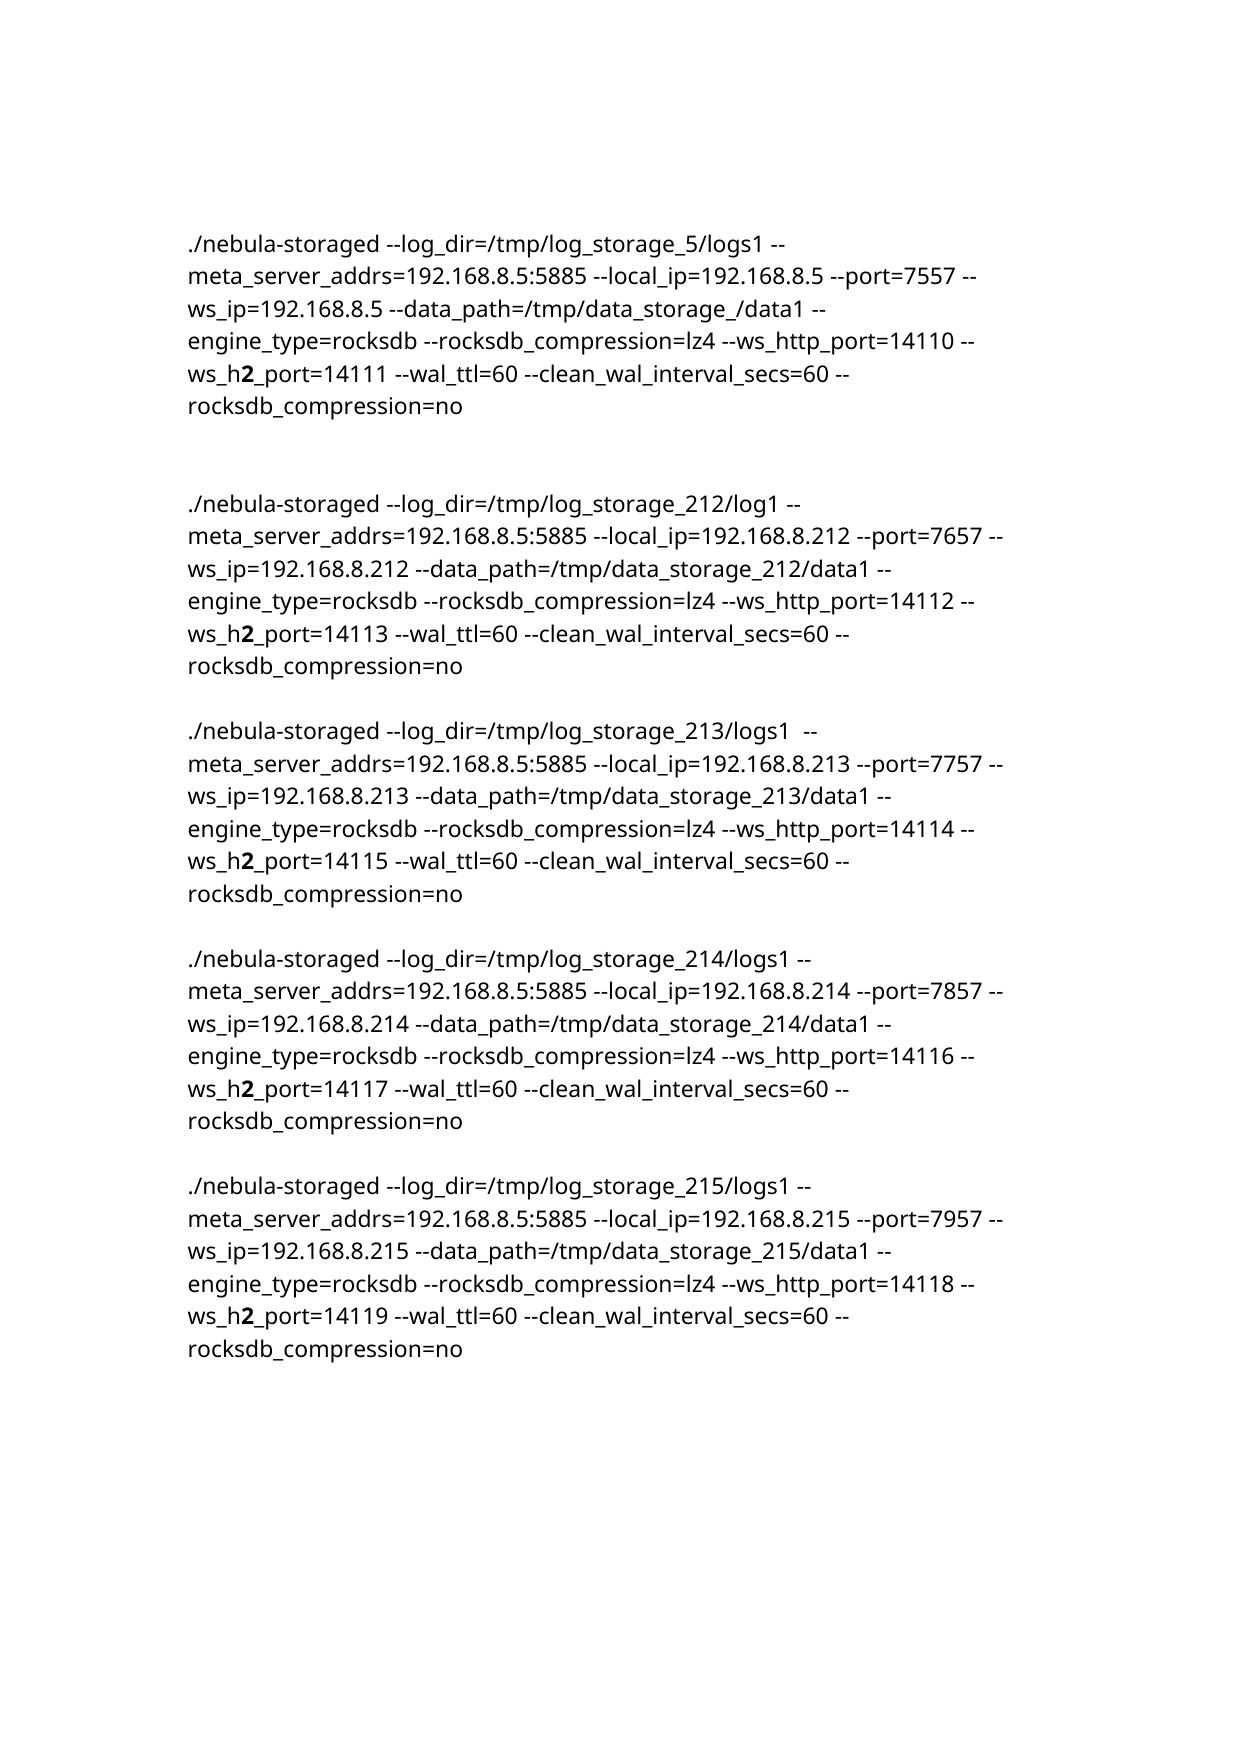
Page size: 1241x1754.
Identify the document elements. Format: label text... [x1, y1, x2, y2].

text ./nebula-storaged --log_dir=/tmp/log_storage_212/log1 --meta_server_addrs=192.168.8.5:5885 --local_ip=192.168.8.212 --port=7657 --ws_ip=192.168.8.212 --data_path=/tmp/data_storage_212/data1 --engine_type=rocksdb --rocksdb_compression=lz4 --ws_http_port=14112 --ws_h2_port=14113 --wal_ttl=60 --clean_wal_interval_secs=60 --rocksdb_compression=no [187, 487, 1053, 682]
text ./nebula-storaged --log_dir=/tmp/log_storage_5/logs1 --meta_server_addrs=192.168.8.5:5885 --local_ip=192.168.8.5 --port=7557 --ws_ip=192.168.8.5 --data_path=/tmp/data_storage_/data1 --engine_type=rocksdb --rocksdb_compression=lz4 --ws_http_port=14110 --ws_h2_port=14111 --wal_ttl=60 --clean_wal_interval_secs=60 --rocksdb_compression=no [187, 227, 1053, 422]
text ./nebula-storaged --log_dir=/tmp/log_storage_214/logs1 --meta_server_addrs=192.168.8.5:5885 --local_ip=192.168.8.214 --port=7857 --ws_ip=192.168.8.214 --data_path=/tmp/data_storage_214/data1 --engine_type=rocksdb --rocksdb_compression=lz4 --ws_http_port=14116 --ws_h2_port=14117 --wal_ttl=60 --clean_wal_interval_secs=60 --rocksdb_compression=no [187, 942, 1053, 1137]
text ./nebula-storaged --log_dir=/tmp/log_storage_215/logs1 --meta_server_addrs=192.168.8.5:5885 --local_ip=192.168.8.215 --port=7957 --ws_ip=192.168.8.215 --data_path=/tmp/data_storage_215/data1 --engine_type=rocksdb --rocksdb_compression=lz4 --ws_http_port=14118 --ws_h2_port=14119 --wal_ttl=60 --clean_wal_interval_secs=60 --rocksdb_compression=no [187, 1169, 1053, 1364]
text ./nebula-storaged --log_dir=/tmp/log_storage_213/logs1 --meta_server_addrs=192.168.8.5:5885 --local_ip=192.168.8.213 --port=7757 --ws_ip=192.168.8.213 --data_path=/tmp/data_storage_213/data1 --engine_type=rocksdb --rocksdb_compression=lz4 --ws_http_port=14114 --ws_h2_port=14115 --wal_ttl=60 --clean_wal_interval_secs=60 --rocksdb_compression=no [187, 714, 1053, 909]
